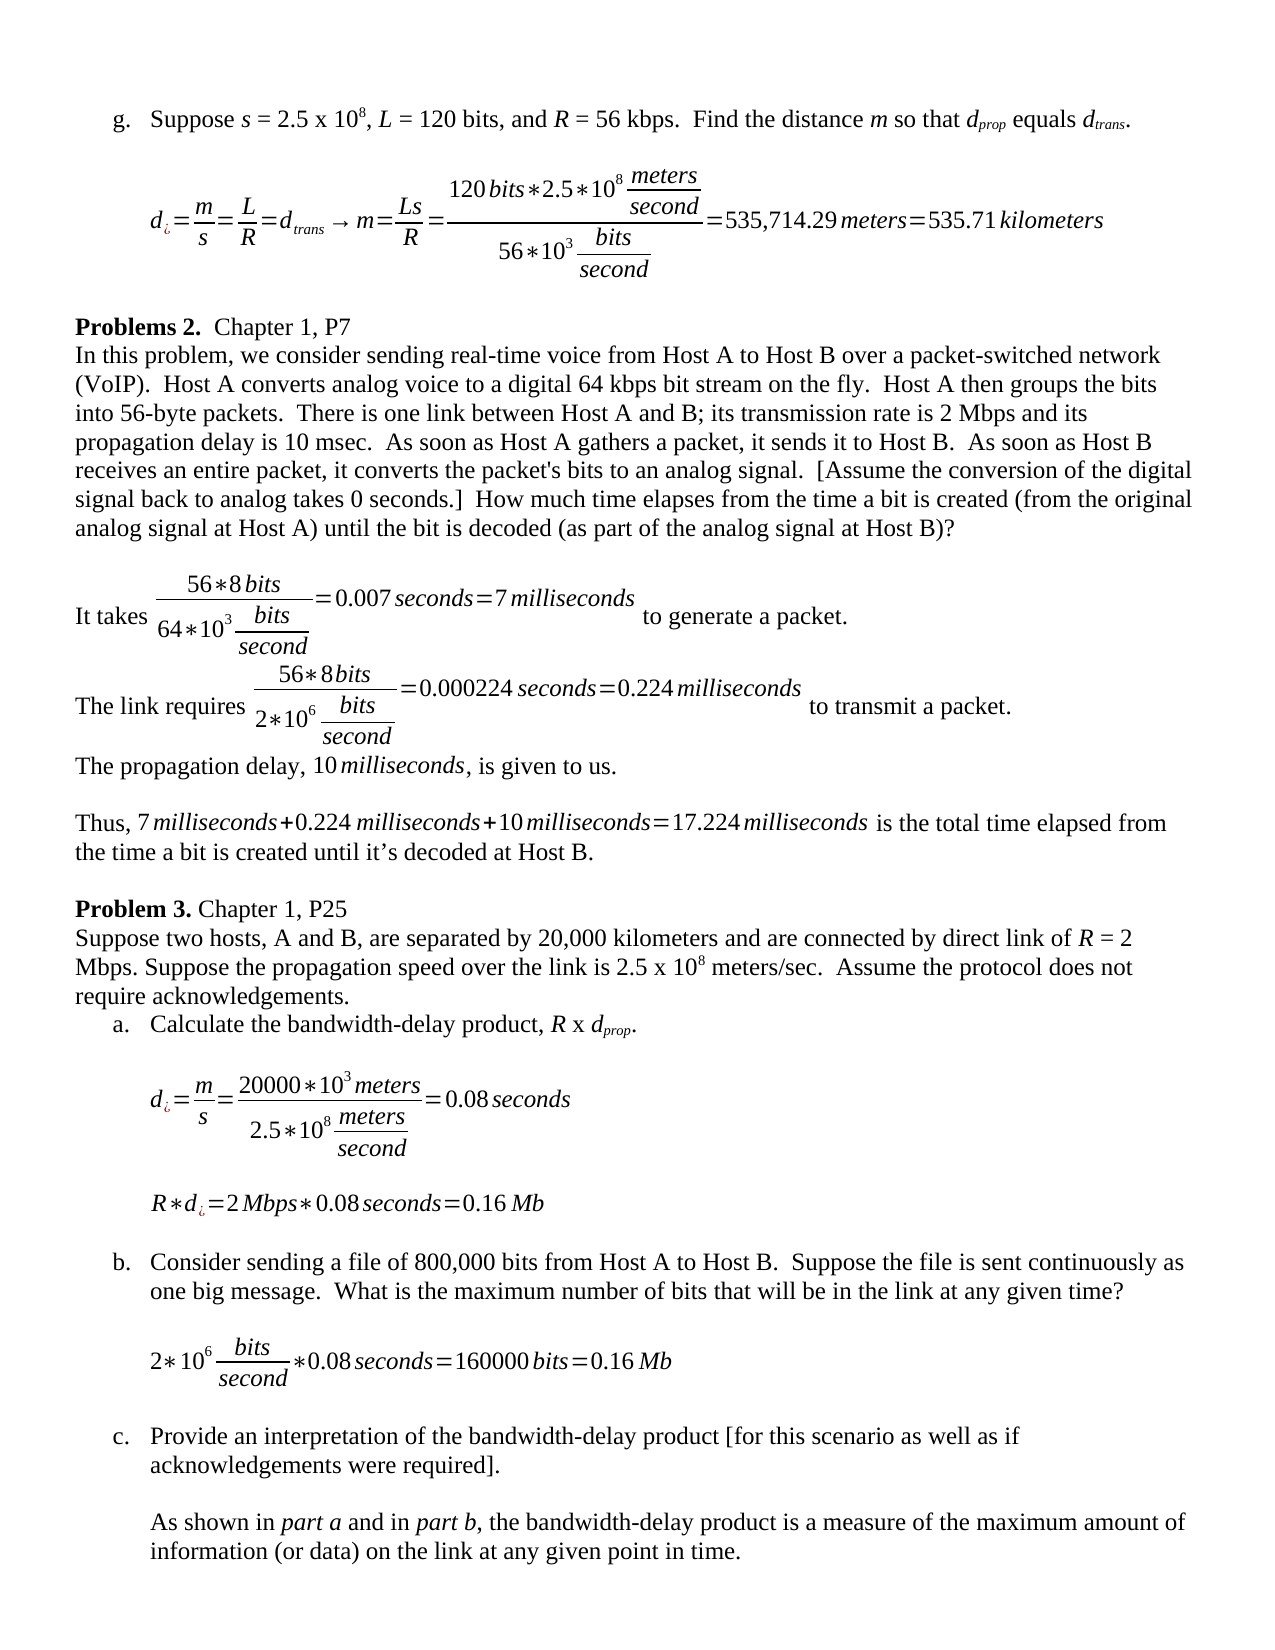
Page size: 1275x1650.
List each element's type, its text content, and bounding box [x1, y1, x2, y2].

text The link requires to transmit a packet. [75, 661, 1200, 751]
text The propagation delay, , is given to us. [75, 751, 1200, 779]
text Thus, is the total time elapsed from the time a bit is created until it’s decoded at Host B. [75, 808, 1200, 866]
text In this problem, we consider sending real-time voice from Host A to Host B over a packet-switched network (VoIP). Host A converts analog voice to a digital 64 kbps bit stream on the fly. Host A then groups the bits into 56-byte packets. There is one link between Host A and B; its transmission rate is 2 Mbps and its propagation delay is 10 msec. As soon as Host A gathers a packet, it sends it to Host B. As soon as Host B receives an entire packet, it converts the packet's bits to an analog signal. [Assume the conversion of the digital signal back to analog takes 0 seconds.] How much time elapses from the time a bit is created (from the original analog signal at Host A) until the bit is decoded (as part of the analog signal at Host B)? [75, 340, 1200, 542]
text Suppose two hosts, A and B, are separated by 20,000 kilometers and are connected by direct link of R = 2 Mbps. Suppose the propagation speed over the link is 2.5 x 108 meters/sec. Assume the protocol does not require acknowledgements. [75, 923, 1200, 1009]
list Consider sending a file of 800,000 bits from Host A to Host B. Suppose the file is sent continuously as one big message. What is the maximum number of bits that will be in the link at any given time? [112, 1247, 1200, 1304]
list Suppose s = 2.5 x 108, L = 120 bits, and R = 56 kbps. Find the distance m so that dprop equals dtrans. [112, 104, 1200, 132]
text Problems 2. Chapter 1, P7 [75, 312, 1200, 340]
list Provide an interpretation of the bandwidth-delay product [for this scenario as well as if acknowledgements were required]. [112, 1421, 1200, 1478]
text As shown in part a and in part b, the bandwidth-delay product is a measure of the maximum amount of information (or data) on the link at any given point in time. [150, 1507, 1200, 1565]
list Calculate the bandwidth-delay product, R x dprop. [112, 1009, 1200, 1038]
text Problem 3. Chapter 1, P25 [75, 894, 1200, 923]
text It takes to generate a packet. [75, 570, 1200, 661]
